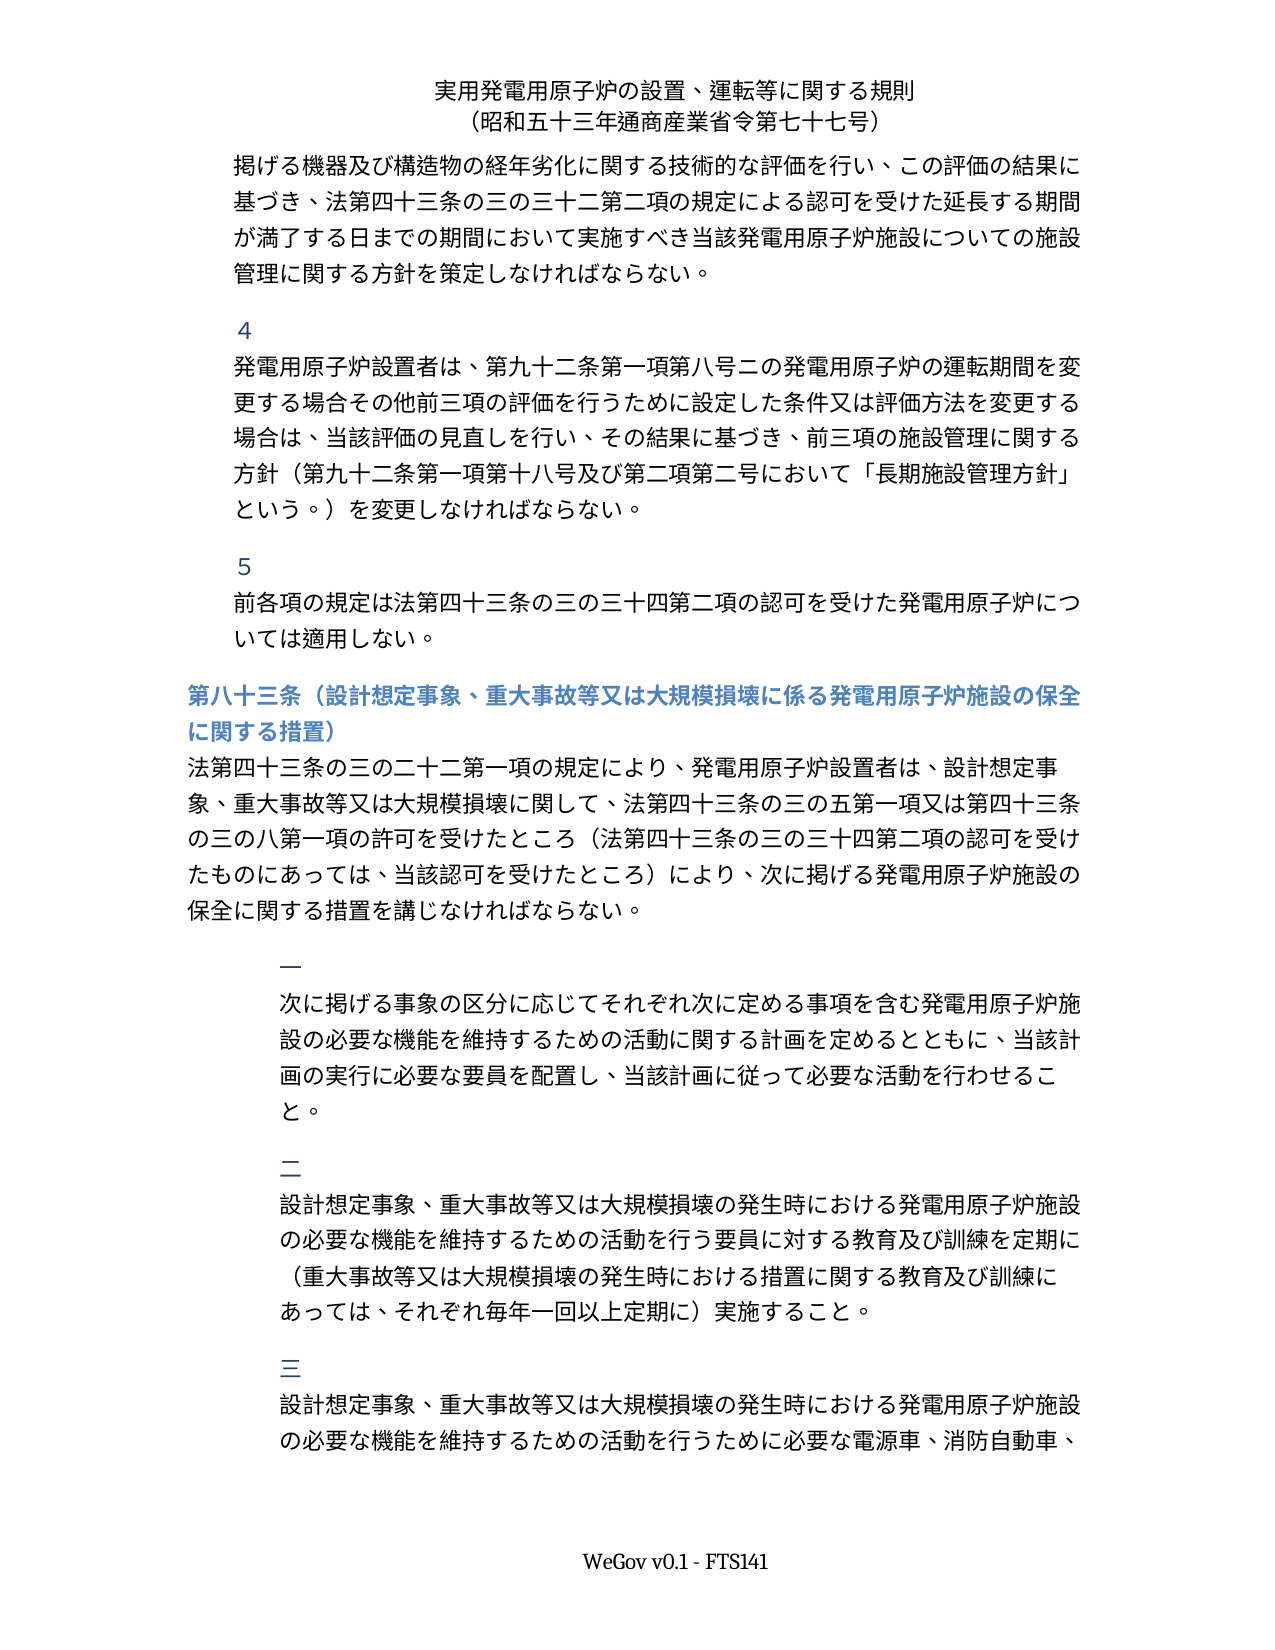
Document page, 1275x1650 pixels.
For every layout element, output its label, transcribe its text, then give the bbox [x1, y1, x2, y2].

subtitle 三 [279, 1353, 1087, 1384]
subtitle ４ [233, 314, 1087, 346]
subtitle 第八十三条（設計想定事象、重大事故等又は大規模損壊に係る発電用原子炉施設の保全に関する措置） [187, 680, 1087, 747]
text 前各項の規定は法第四十三条の三の三十四第二項の認可を受けた発電用原子炉については適用しない。 [233, 587, 1087, 654]
text 設計想定事象、重大事故等又は大規模損壊の発生時における発電用原子炉施設の必要な機能を維持するための活動を行うために必要な電源車、消防自動車、化学消防自動車、泡消火薬剤、消火ホース、照明器具、無線機器、フィルターその他の資機材を備え付けること。 [279, 1389, 1087, 1456]
subtitle 一 [279, 952, 1087, 983]
text 発電用原子炉設置者は、第九十二条第一項第八号ニの発電用原子炉の運転期間を変更する場合その他前三項の評価を行うために設定した条件又は評価方法を変更する場合は、当該評価の見直しを行い、その結果に基づき、前三項の施設管理に関する方針（第九十二条第一項第十八号及び第二項第二号において「長期施設管理方針」という。）を変更しなければならない。 [233, 351, 1087, 526]
subtitle 二 [279, 1153, 1087, 1184]
text 次に掲げる事象の区分に応じてそれぞれ次に定める事項を含む発電用原子炉施設の必要な機能を維持するための活動に関する計画を定めるとともに、当該計画の実行に必要な要員を配置し、当該計画に従って必要な活動を行わせること。 [279, 988, 1087, 1127]
text 法第四十三条の三の二十二第一項の規定により、発電用原子炉設置者は、設計想定事象、重大事故等又は大規模損壊に関して、法第四十三条の三の五第一項又は第四十三条の三の八第一項の許可を受けたところ（法第四十三条の三の三十四第二項の認可を受けたものにあっては、当該認可を受けたところ）により、次に掲げる発電用原子炉施設の保全に関する措置を講じなければならない。 [187, 752, 1087, 927]
subtitle ５ [233, 551, 1087, 582]
text 設計想定事象、重大事故等又は大規模損壊の発生時における発電用原子炉施設の必要な機能を維持するための活動を行う要員に対する教育及び訓練を定期に（重大事故等又は大規模損壊の発生時における措置に関する教育及び訓練にあっては、それぞれ毎年一回以上定期に）実施すること。 [279, 1188, 1087, 1328]
